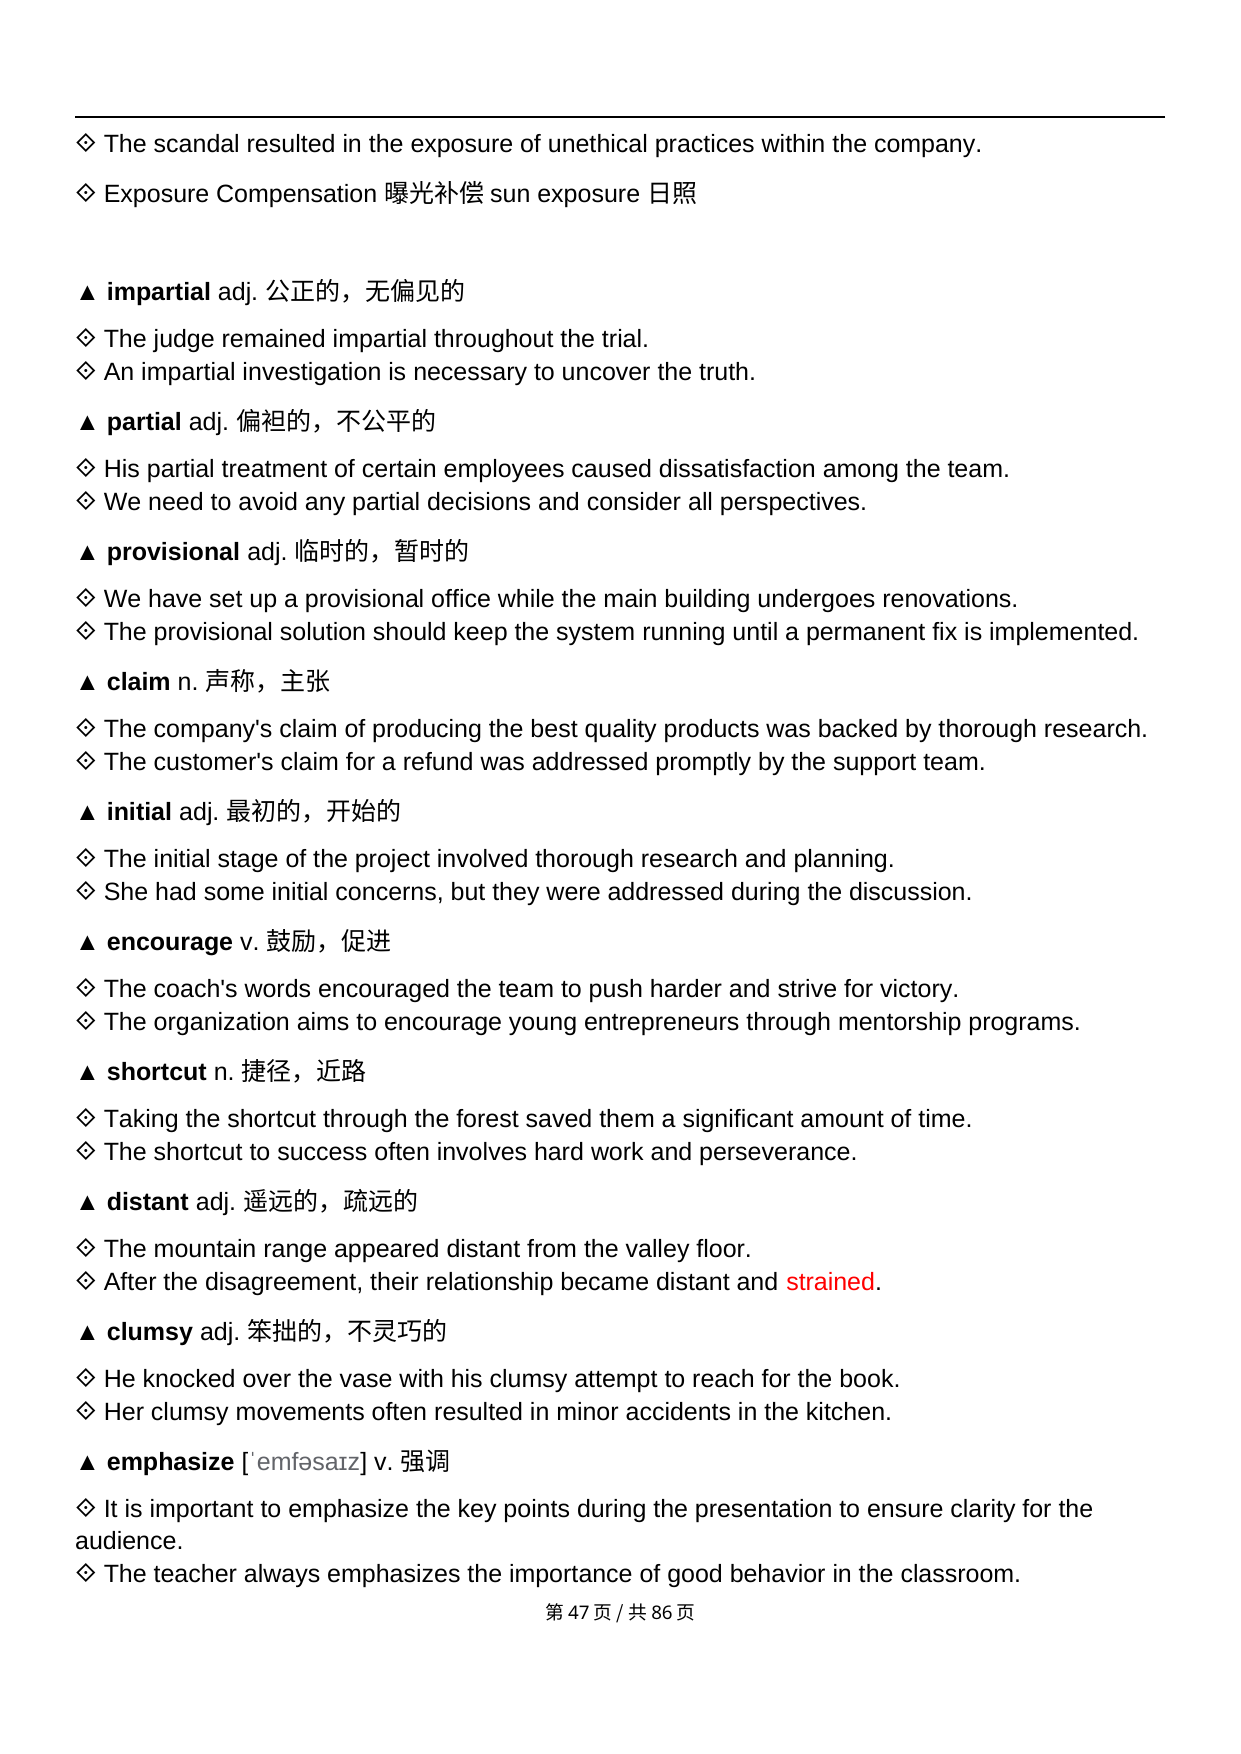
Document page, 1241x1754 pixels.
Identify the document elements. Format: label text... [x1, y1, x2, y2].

text ⟐ The company's claim of producing the best quality products was backed by thorough research. [75, 712, 1165, 744]
text ⟐ Exposure Compensation 曝光补偿 sun exposure 日照 [75, 159, 1165, 224]
text ⟐ She had some initial concerns, but they were addressed during the discussion. [75, 874, 1165, 907]
text ▲ partial adj. 偏袒的，不公平的 [75, 387, 1165, 452]
text ▲ encourage v. 鼓励，促进 [75, 907, 1165, 972]
text ▲ distant adj. 遥远的，疏远的 [75, 1167, 1165, 1232]
text ▲ shortcut n. 捷径，近路 [75, 1037, 1165, 1102]
text ⟐ Taking the shortcut through the forest saved them a significant amount of time. [75, 1102, 1165, 1134]
text ⟐ The mountain range appeared distant from the valley floor. [75, 1232, 1165, 1264]
text ⟐ His partial treatment of certain employees caused dissatisfaction among the team. [75, 452, 1165, 484]
text ⟐ An impartial investigation is necessary to uncover the truth. [75, 354, 1165, 387]
text ▲ impartial adj. 公正的，无偏见的 [75, 257, 1165, 322]
text ⟐ The initial stage of the project involved thorough research and planning. [75, 842, 1165, 874]
text ⟐ He knocked over the vase with his clumsy attempt to reach for the book. [75, 1362, 1165, 1394]
text ⟐ The scandal resulted in the exposure of unethical practices within the company. [75, 127, 1165, 159]
text ▲ initial adj. 最初的，开始的 [75, 777, 1165, 842]
text ⟐ The organization aims to encourage young entrepreneurs through mentorship programs. [75, 1004, 1165, 1037]
text ⟐ After the disagreement, their relationship became distant and strained. [75, 1264, 1165, 1297]
text ⟐ The teacher always emphasizes the importance of good behavior in the classroom. [75, 1557, 1165, 1589]
text ▲ provisional adj. 临时的，暂时的 [75, 517, 1165, 582]
text ▲ clumsy adj. 笨拙的，不灵巧的 [75, 1297, 1165, 1362]
text ⟐ The provisional solution should keep the system running until a permanent fix is implemented. [75, 614, 1165, 647]
text ⟐ The judge remained impartial throughout the trial. [75, 322, 1165, 354]
text ⟐ We need to avoid any partial decisions and consider all perspectives. [75, 484, 1165, 517]
text ⟐ The coach's words encouraged the team to push harder and strive for victory. [75, 972, 1165, 1004]
text ⟐ We have set up a provisional office while the main building undergoes renovations. [75, 582, 1165, 614]
text ⟐ Her clumsy movements often resulted in minor accidents in the kitchen. [75, 1394, 1165, 1427]
text ▲ emphasize [ˈemfəsaɪz] v. 强调 [75, 1427, 1165, 1492]
text ▲ claim n. 声称，主张 [75, 647, 1165, 712]
text ⟐ It is important to emphasize the key points during the presentation to ensure clarity for the audience. [75, 1492, 1165, 1557]
text ⟐ The shortcut to success often involves hard work and perseverance. [75, 1134, 1165, 1167]
text ⟐ The customer's claim for a refund was addressed promptly by the support team. [75, 744, 1165, 777]
